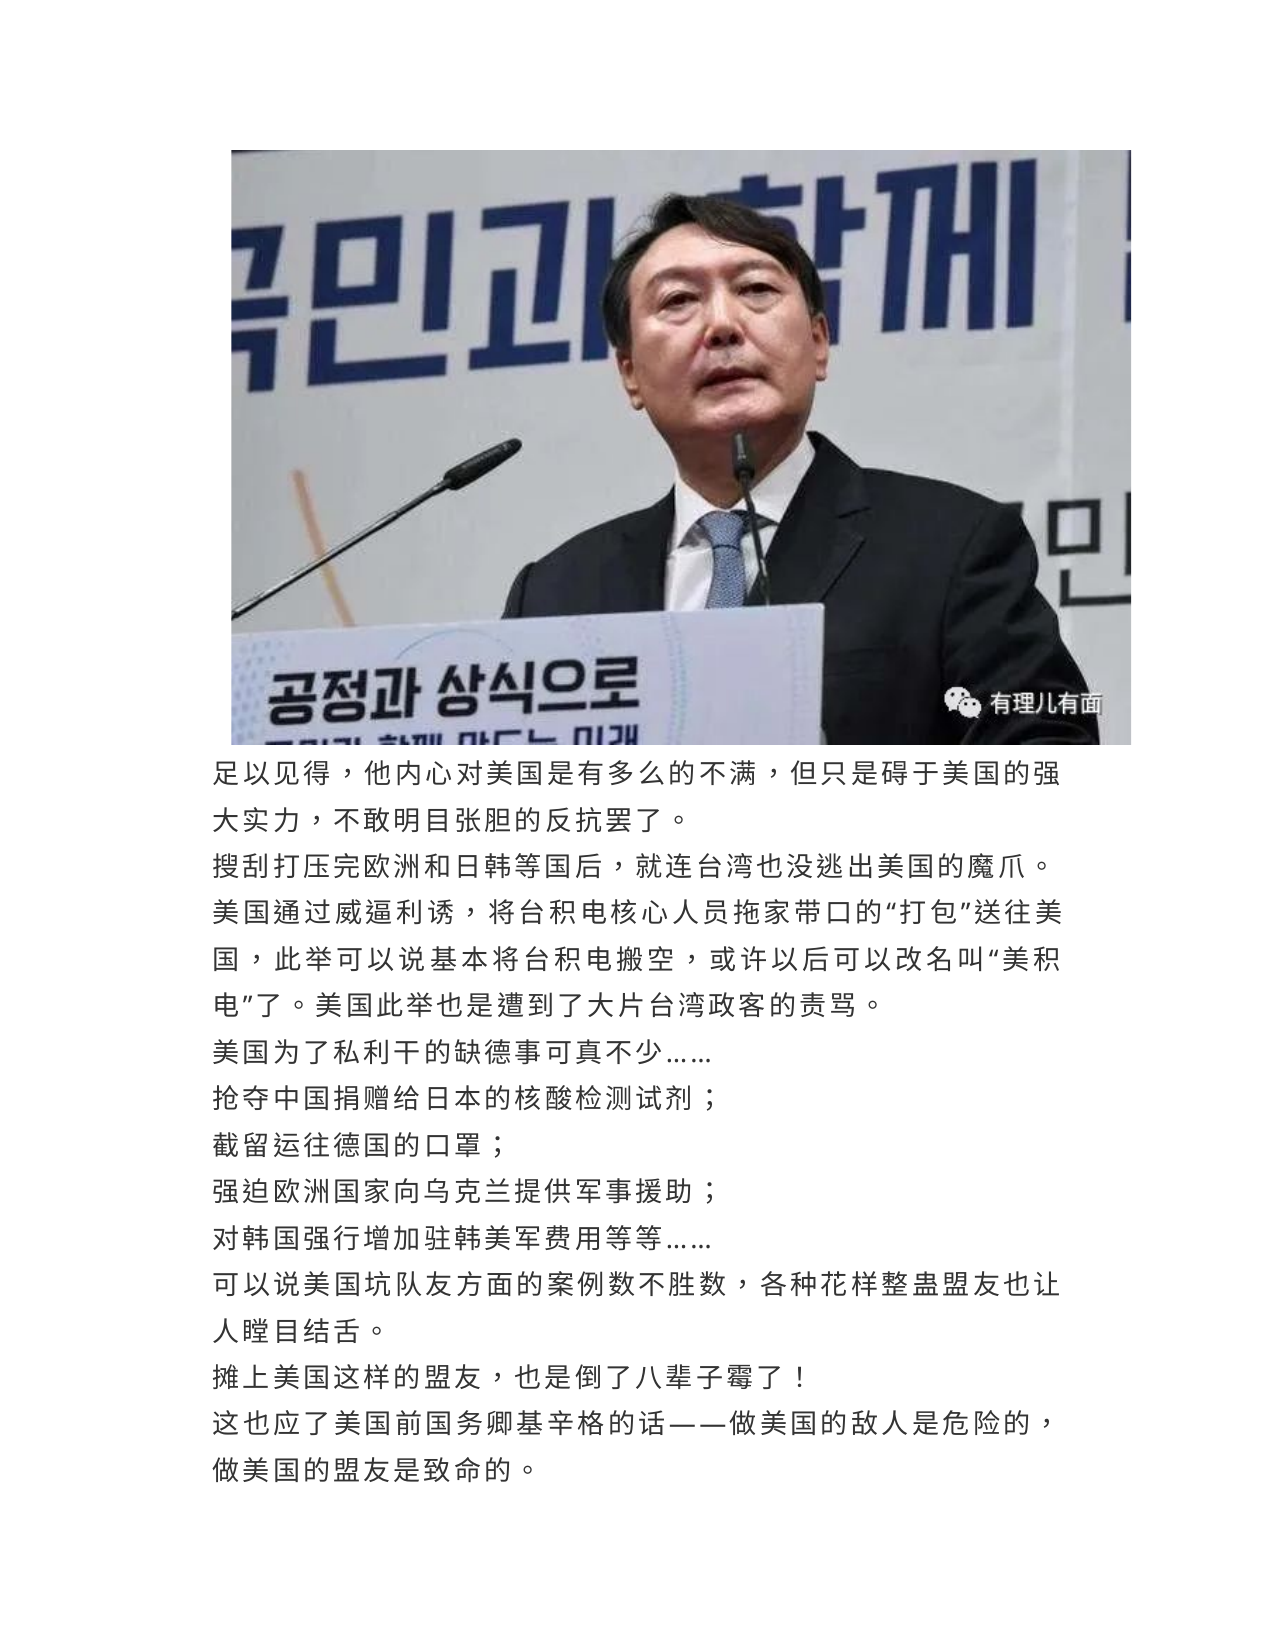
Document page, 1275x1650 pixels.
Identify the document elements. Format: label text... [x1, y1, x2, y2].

text 对韩国强行增加驻韩美军费用等等…… [212, 1209, 1062, 1256]
text 摊上美国这样的盟友，也是倒了八辈子霉了！ [212, 1349, 1062, 1395]
text 强迫欧洲国家向乌克兰提供军事援助； [212, 1163, 1062, 1209]
text 足以见得，他内心对美国是有多么的不满，但只是碍于美国的强大实力，不敢明目张胆的反抗罢了。 [212, 745, 1062, 838]
text 抢夺中国捐赠给日本的核酸检测试剂； [212, 1070, 1062, 1117]
text 美国通过威逼利诱，将台积电核心人员拖家带口的“打包”送往美国，此举可以说基本将台积电搬空，或许以后可以改名叫“美积电”了。美国此举也是遭到了大片台湾政客的责骂。 [212, 884, 1062, 1024]
text 美国为了私利干的缺德事可真不少…… [212, 1024, 1062, 1070]
picture [231, 150, 1132, 745]
text 截留运往德国的口罩； [212, 1117, 1062, 1163]
text 搜刮打压完欧洲和日韩等国后，就连台湾也没逃出美国的魔爪。 [212, 838, 1062, 884]
text 可以说美国坑队友方面的案例数不胜数，各种花样整蛊盟友也让人瞠目结舌。 [212, 1256, 1062, 1349]
text 这也应了美国前国务卿基辛格的话——做美国的敌人是危险的，做美国的盟友是致命的。 [212, 1395, 1062, 1488]
